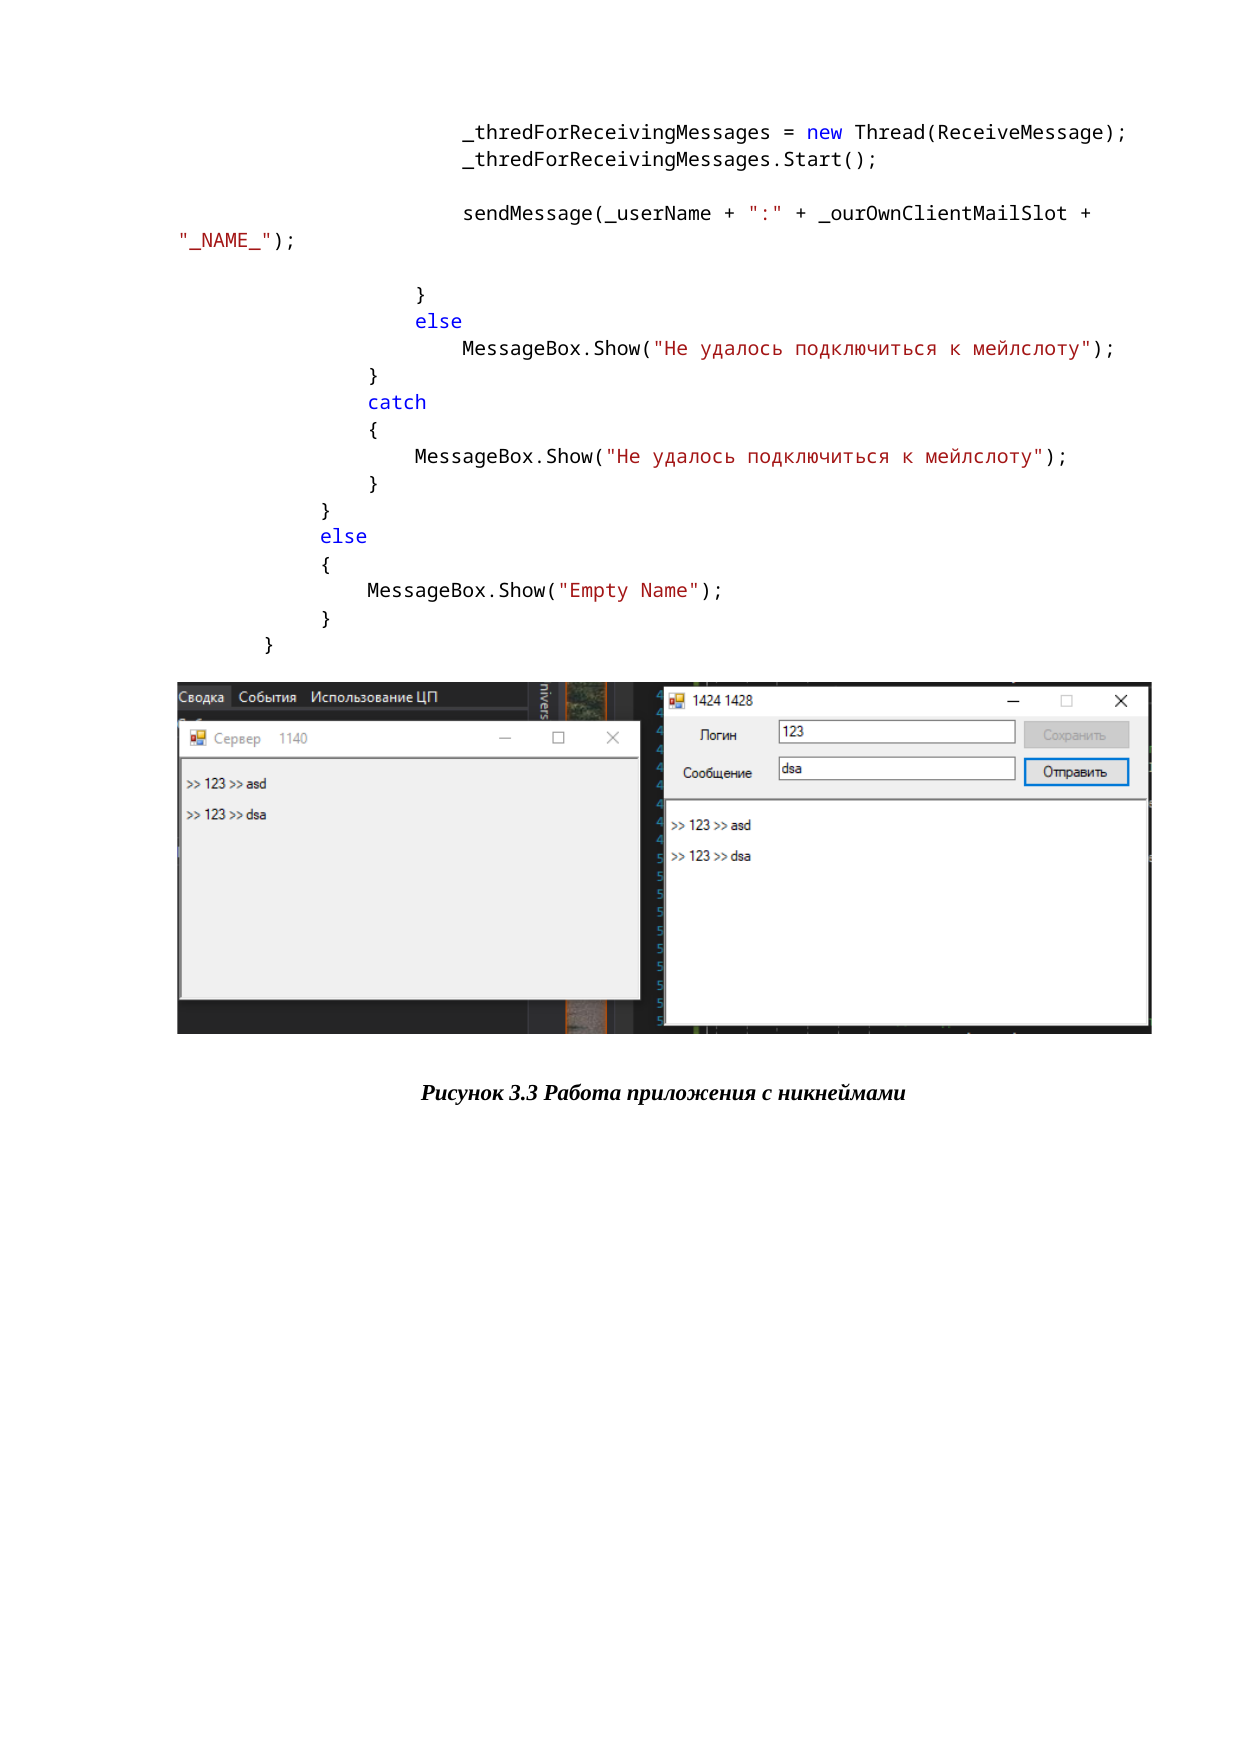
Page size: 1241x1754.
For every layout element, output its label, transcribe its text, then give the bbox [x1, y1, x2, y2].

text Рисунок 3.3 Работа приложения с никнеймами [177, 1034, 1152, 1106]
text _thredForReceivingMessages = new Thread(ReceiveMessage); [177, 118, 1152, 145]
text sendMessage(_userName + ":" + _ourOwnClientMailSlot + "_NAME_"); [177, 199, 1152, 253]
text } [177, 361, 1152, 388]
text else [177, 307, 1152, 334]
text } [177, 631, 1152, 658]
text _thredForReceivingMessages.Start(); [177, 145, 1152, 172]
text MessageBox.Show("Empty Name"); [177, 577, 1152, 604]
text MessageBox.Show("Не удалось подключиться к мейлслоту"); [177, 442, 1152, 469]
text MessageBox.Show("Не удалось подключиться к мейлслоту"); [177, 334, 1152, 361]
text } [177, 604, 1152, 631]
text } [177, 469, 1152, 496]
text } [177, 496, 1152, 523]
text else [177, 523, 1152, 550]
text { [177, 415, 1152, 442]
text } [177, 280, 1152, 307]
text { [177, 550, 1152, 577]
text catch [177, 388, 1152, 415]
picture [177, 682, 1152, 1034]
